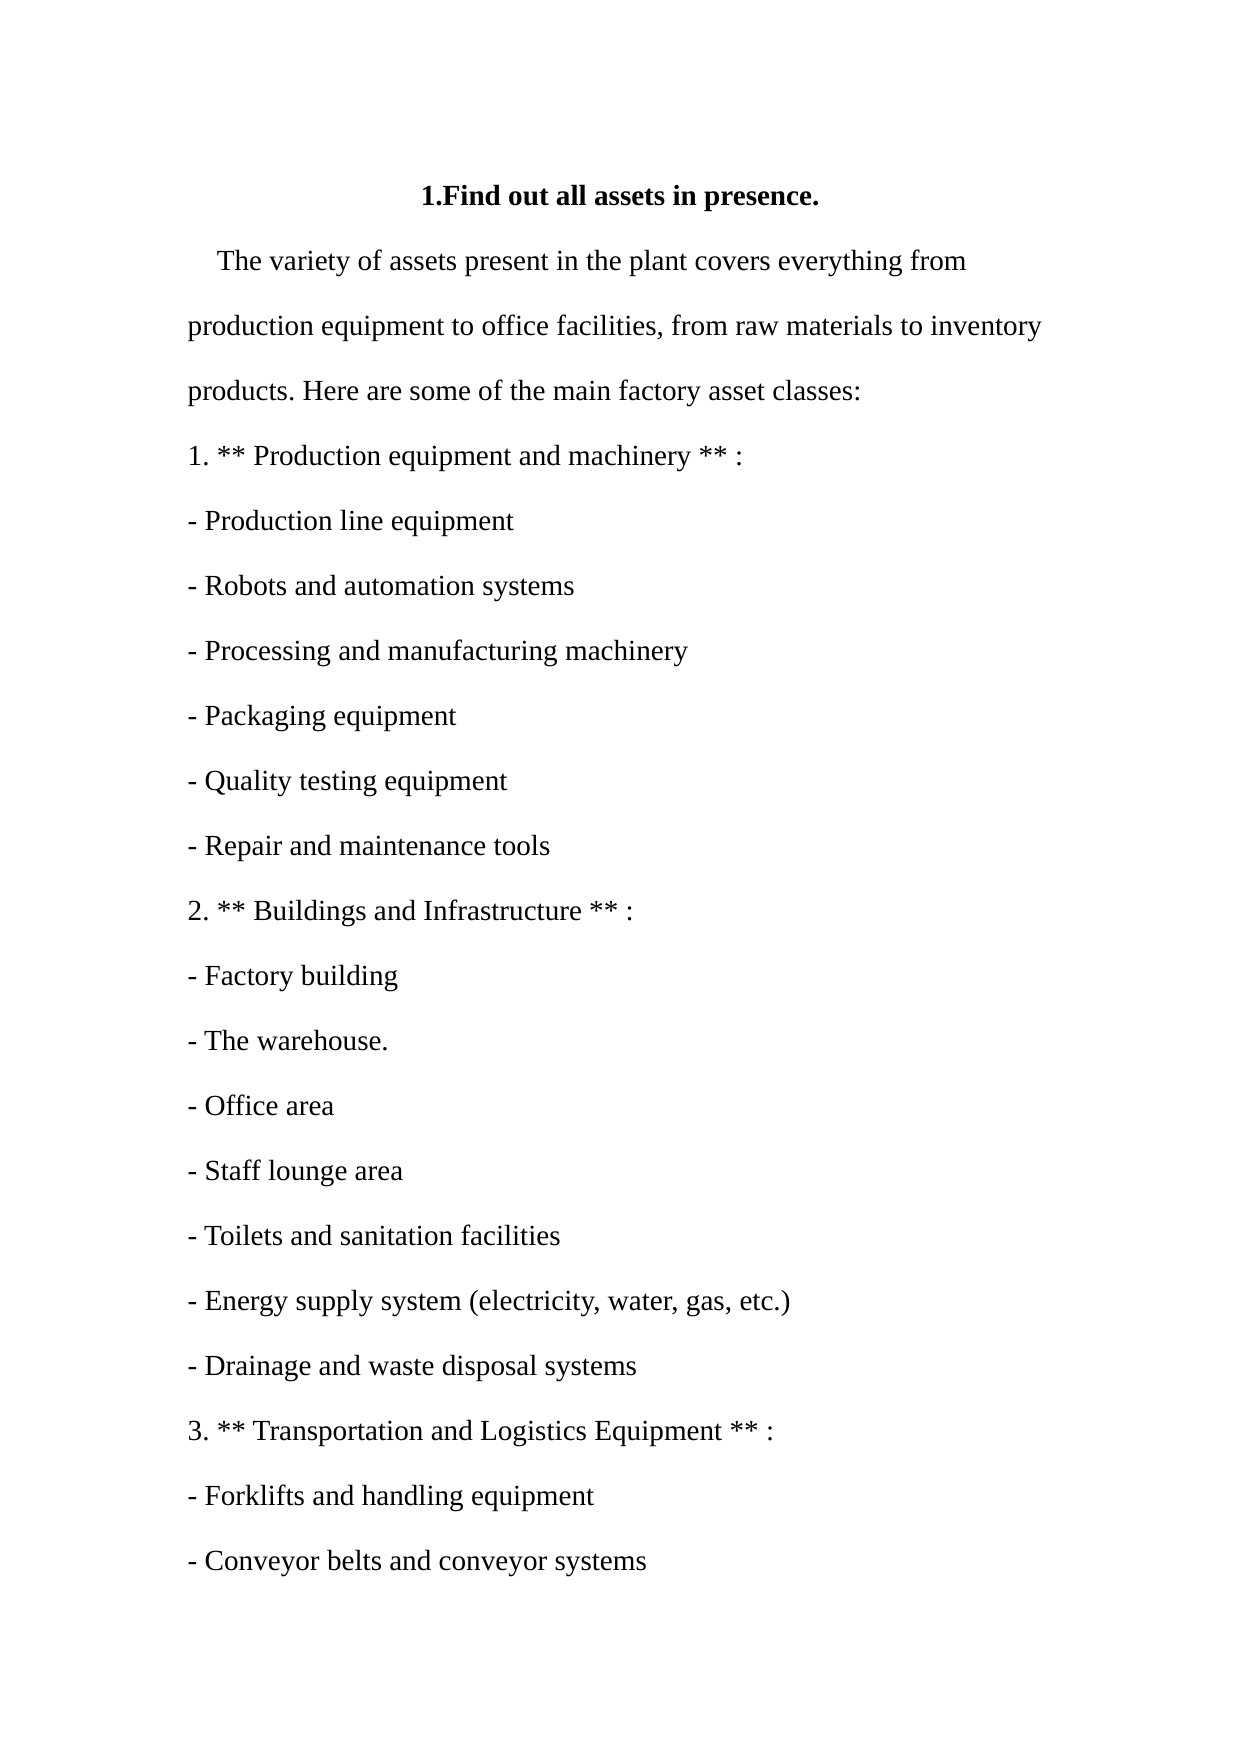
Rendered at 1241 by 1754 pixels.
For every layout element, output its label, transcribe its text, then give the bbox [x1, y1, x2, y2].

list - Conveyor belts and conveyor systems [187, 1527, 1053, 1592]
list The variety of assets present in the plant covers everything from production equipment to office facilities, from raw materials to inventory products. Here are some of the main factory asset classes: [187, 227, 1053, 422]
list - Office area [187, 1072, 1053, 1137]
list 2. ** Buildings and Infrastructure ** : [187, 877, 1053, 942]
list - Drainage and waste disposal systems [187, 1332, 1053, 1397]
list - Toilets and sanitation facilities [187, 1202, 1053, 1267]
list - Repair and maintenance tools [187, 812, 1053, 877]
list - Production line equipment [187, 487, 1053, 552]
list - The warehouse. [187, 1007, 1053, 1072]
list 3. ** Transportation and Logistics Equipment ** : [187, 1397, 1053, 1462]
list - Forklifts and handling equipment [187, 1462, 1053, 1527]
list 1. ** Production equipment and machinery ** : [187, 422, 1053, 487]
list - Factory building [187, 942, 1053, 1007]
list - Robots and automation systems [187, 552, 1053, 617]
list - Staff lounge area [187, 1137, 1053, 1202]
list - Quality testing equipment [187, 747, 1053, 812]
list - Packaging equipment [187, 682, 1053, 747]
list - Processing and manufacturing machinery [187, 617, 1053, 682]
list 1.Find out all assets in presence. [187, 162, 1053, 227]
list - Energy supply system (electricity, water, gas, etc.) [187, 1267, 1053, 1332]
